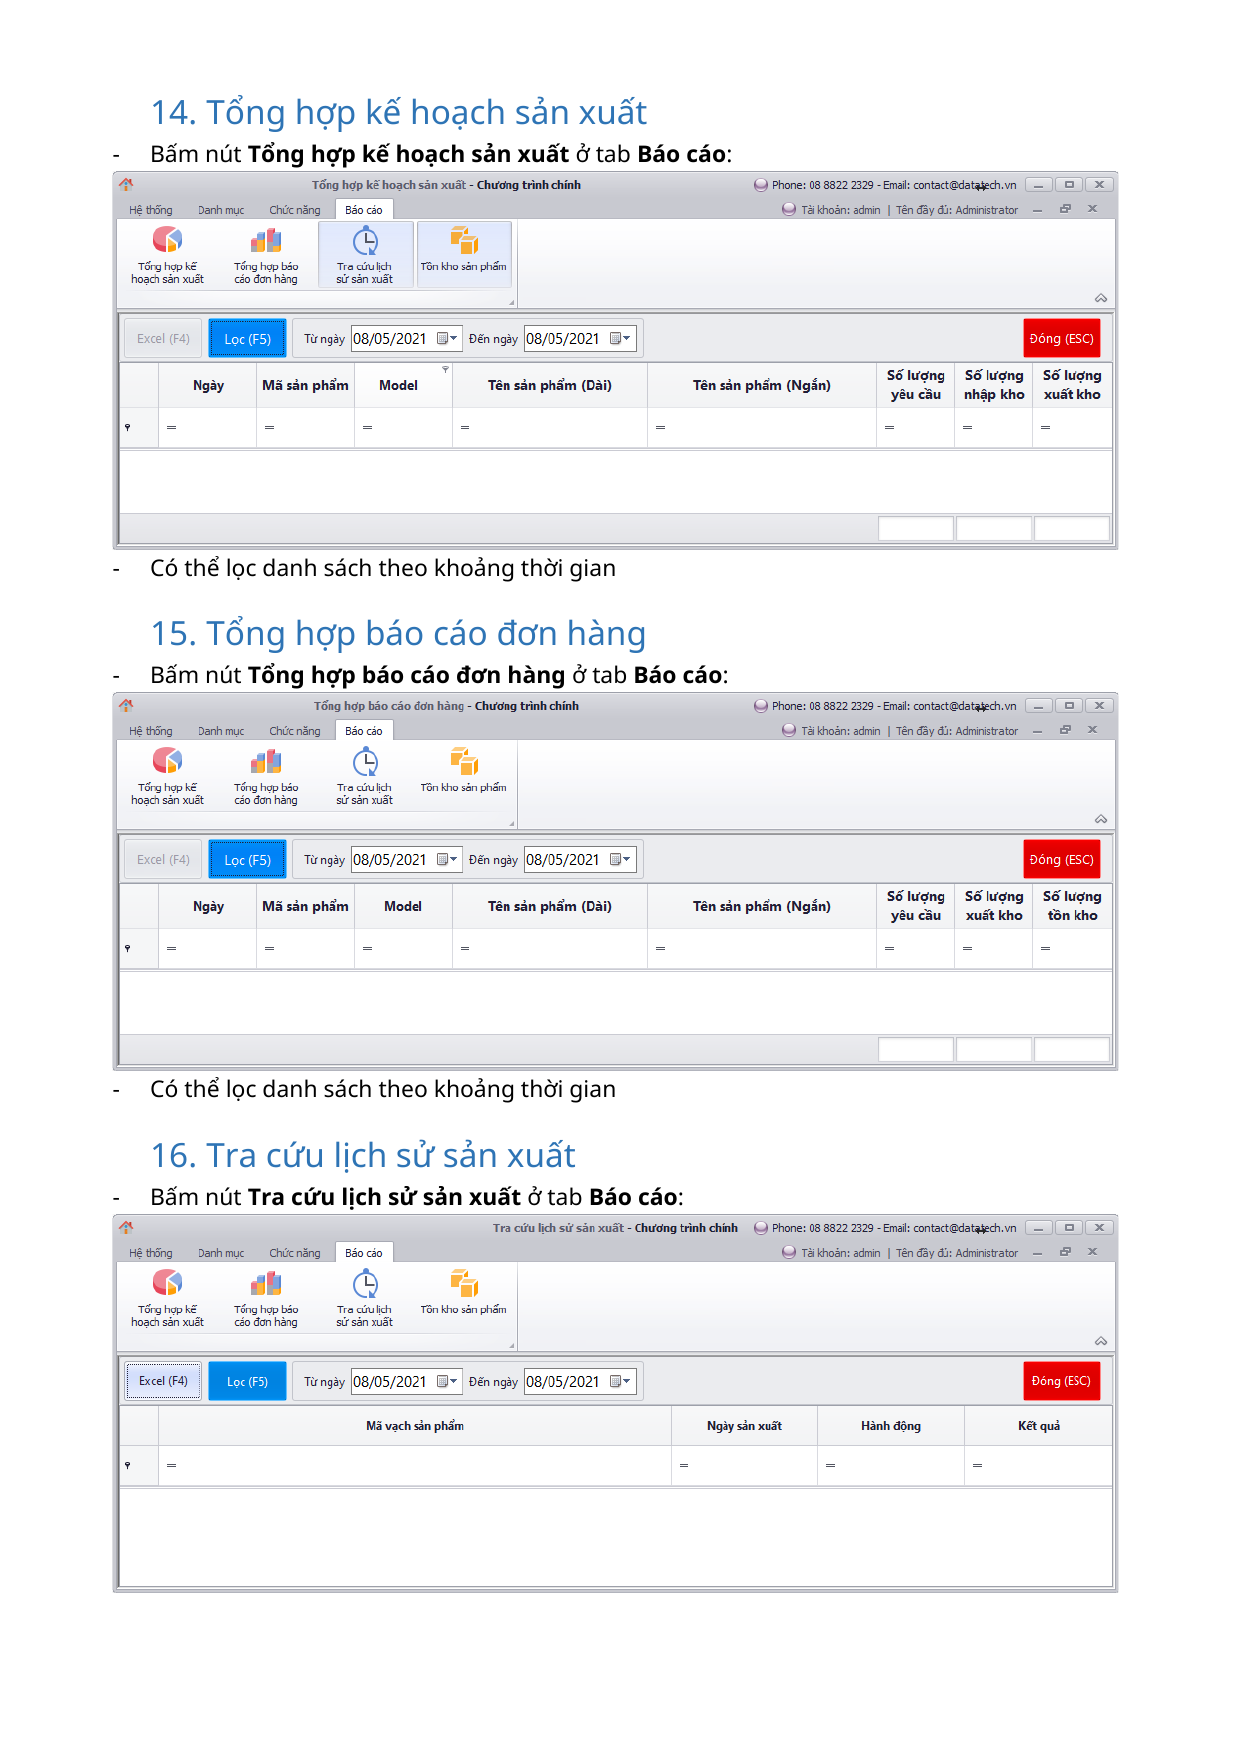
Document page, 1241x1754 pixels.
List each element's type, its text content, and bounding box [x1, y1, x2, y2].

list Bấm nút Tổng hợp kế hoạch sản xuất ở tab Báo cáo: [112, 138, 1118, 169]
list Có thể lọc danh sách theo khoảng thời gian [112, 1073, 1118, 1104]
picture [112, 171, 1119, 550]
picture [112, 692, 1119, 1071]
picture [112, 1214, 1119, 1593]
list Bấm nút Tổng hợp báo cáo đơn hàng ở tab Báo cáo: [112, 659, 1118, 690]
list Có thể lọc danh sách theo khoảng thời gian [112, 551, 1118, 583]
subtitle Tra cứu lịch sử sản xuất [150, 1132, 1118, 1177]
subtitle Tổng hợp kế hoạch sản xuất [150, 89, 1118, 134]
subtitle Tổng hợp báo cáo đơn hàng [150, 610, 1118, 656]
list Bấm nút Tra cứu lịch sử sản xuất ở tab Báo cáo: [112, 1181, 1118, 1212]
